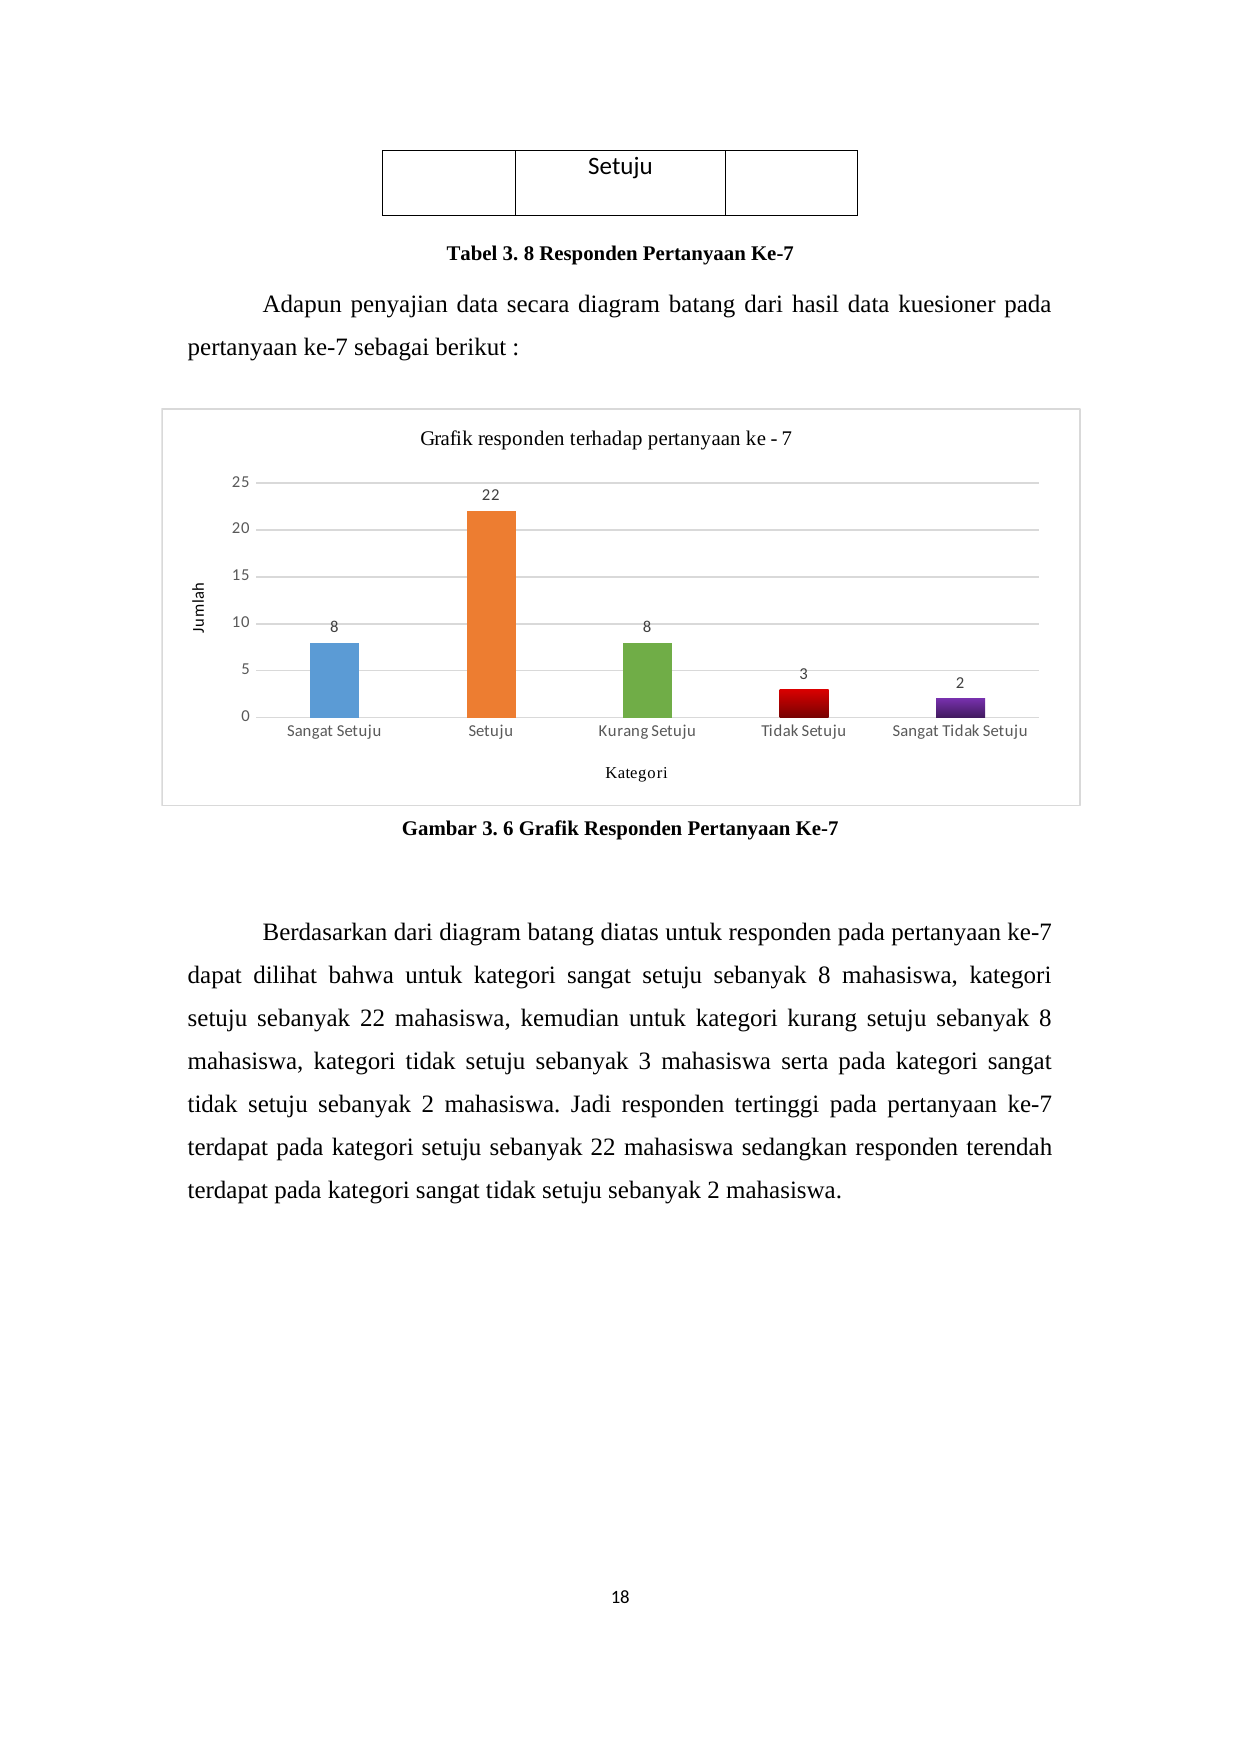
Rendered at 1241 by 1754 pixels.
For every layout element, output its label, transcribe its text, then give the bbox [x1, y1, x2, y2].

table_cell 2 [726, 151, 857, 215]
text Berdasarkan dari diagram batang diatas untuk responden pada pertanyaan ke-7 dapat dilihat bahwa untuk kategori sangat setuju sebanyak 8 mahasiswa, kategori setuju sebanyak 22 mahasiswa, kemudian untuk kategori kurang setuju sebanyak 8 mahasiswa, kategori tidak setuju sebanyak 3 mahasiswa serta pada kategori sangat tidak setuju sebanyak 2 mahasiswa. Jadi responden tertinggi pada pertanyaan ke-7 terdapat pada kategori setuju sebanyak 22 mahasiswa sedangkan responden terendah terdapat pada kategori sangat tidak setuju sebanyak 2 mahasiswa. [187, 917, 1053, 1204]
table_cell Sangat Tidak Setuju [516, 151, 725, 215]
text Adapun penyajian data secara diagram batang dari hasil data kuesioner pada pertanyaan ke-7 sebagai berikut : [187, 289, 1053, 361]
text Tabel 3. 8 Responden Pertanyaan Ke-7 [187, 241, 1053, 264]
text Gambar 3. 6 Grafik Responden Pertanyaan Ke-7 [187, 815, 1053, 839]
table_cell 1 [383, 151, 515, 215]
